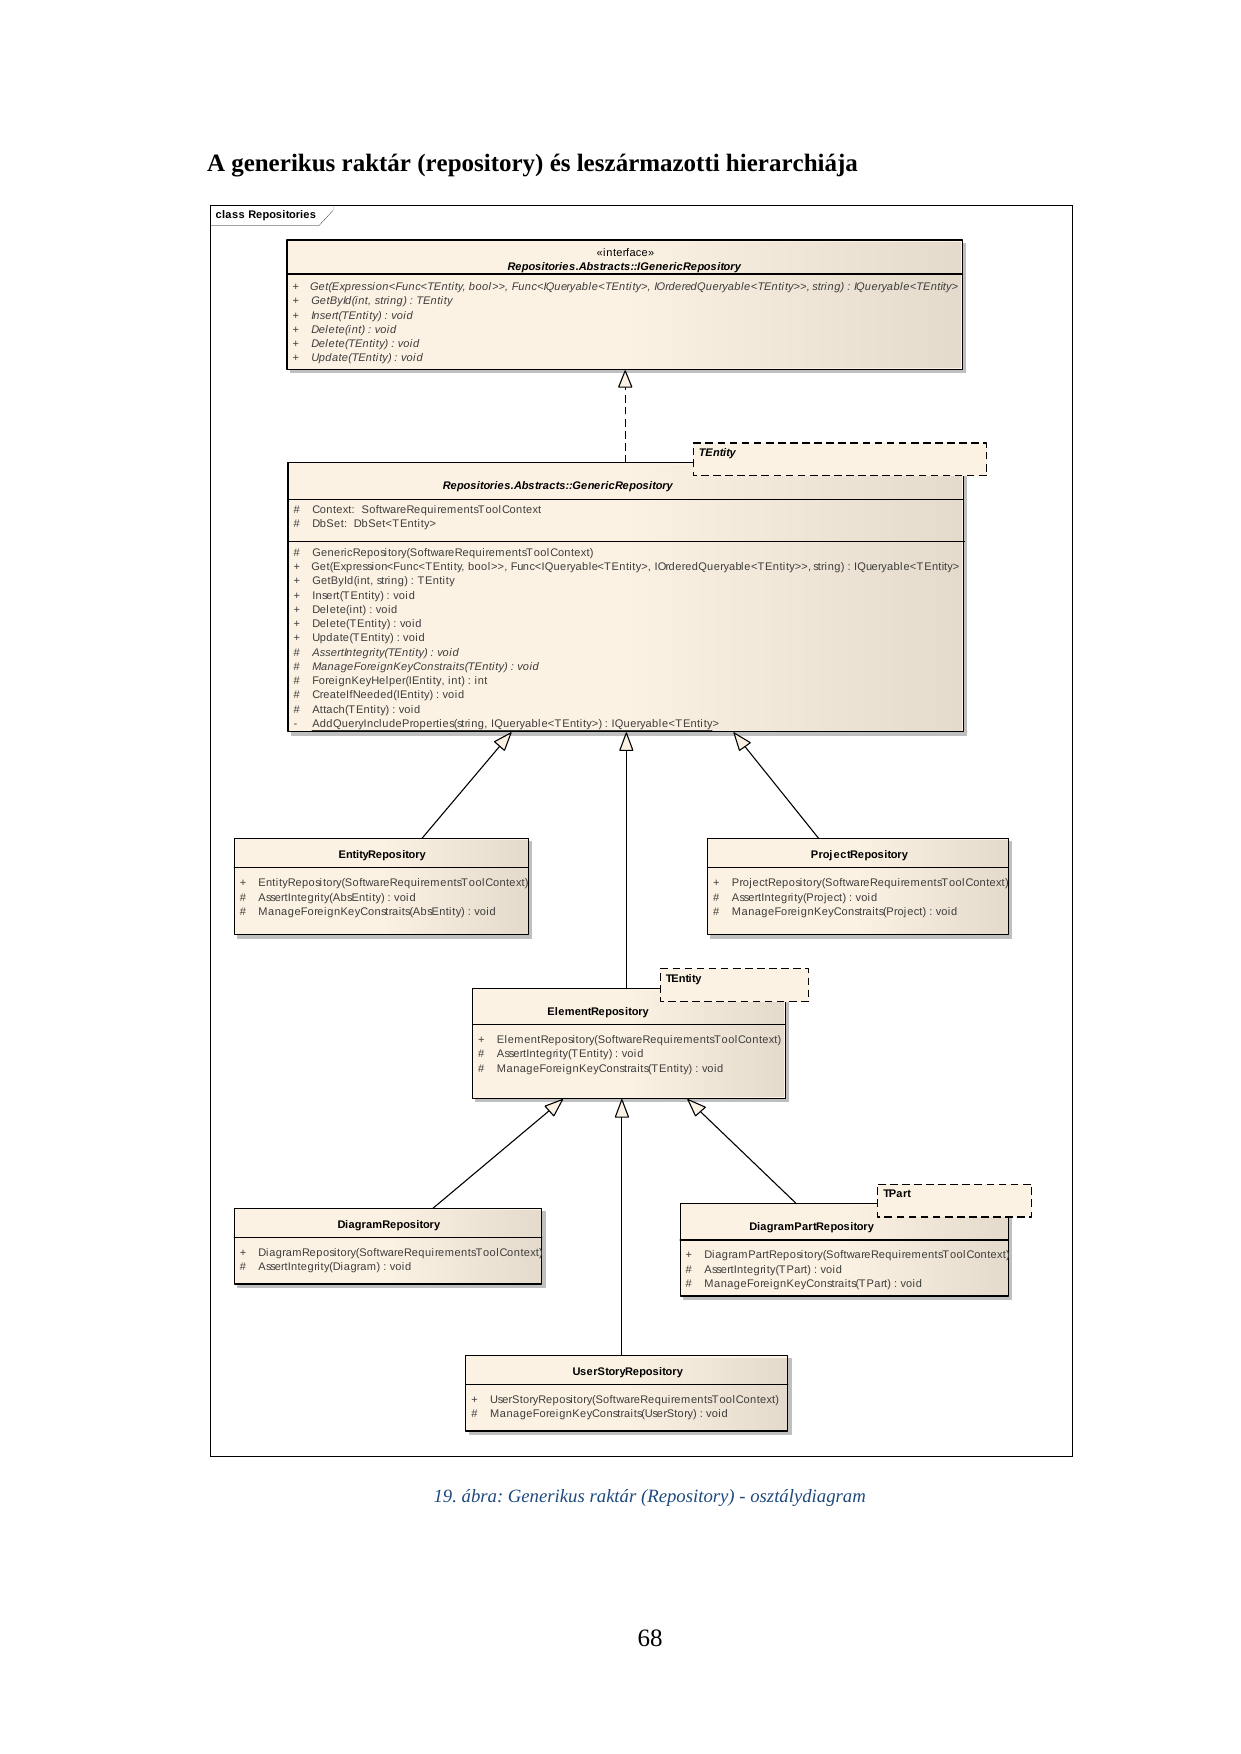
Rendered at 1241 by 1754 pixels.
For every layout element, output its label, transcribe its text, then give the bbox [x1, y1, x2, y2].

text A generikus raktár (repository) és leszármazotti hierarchiája [207, 148, 1092, 176]
